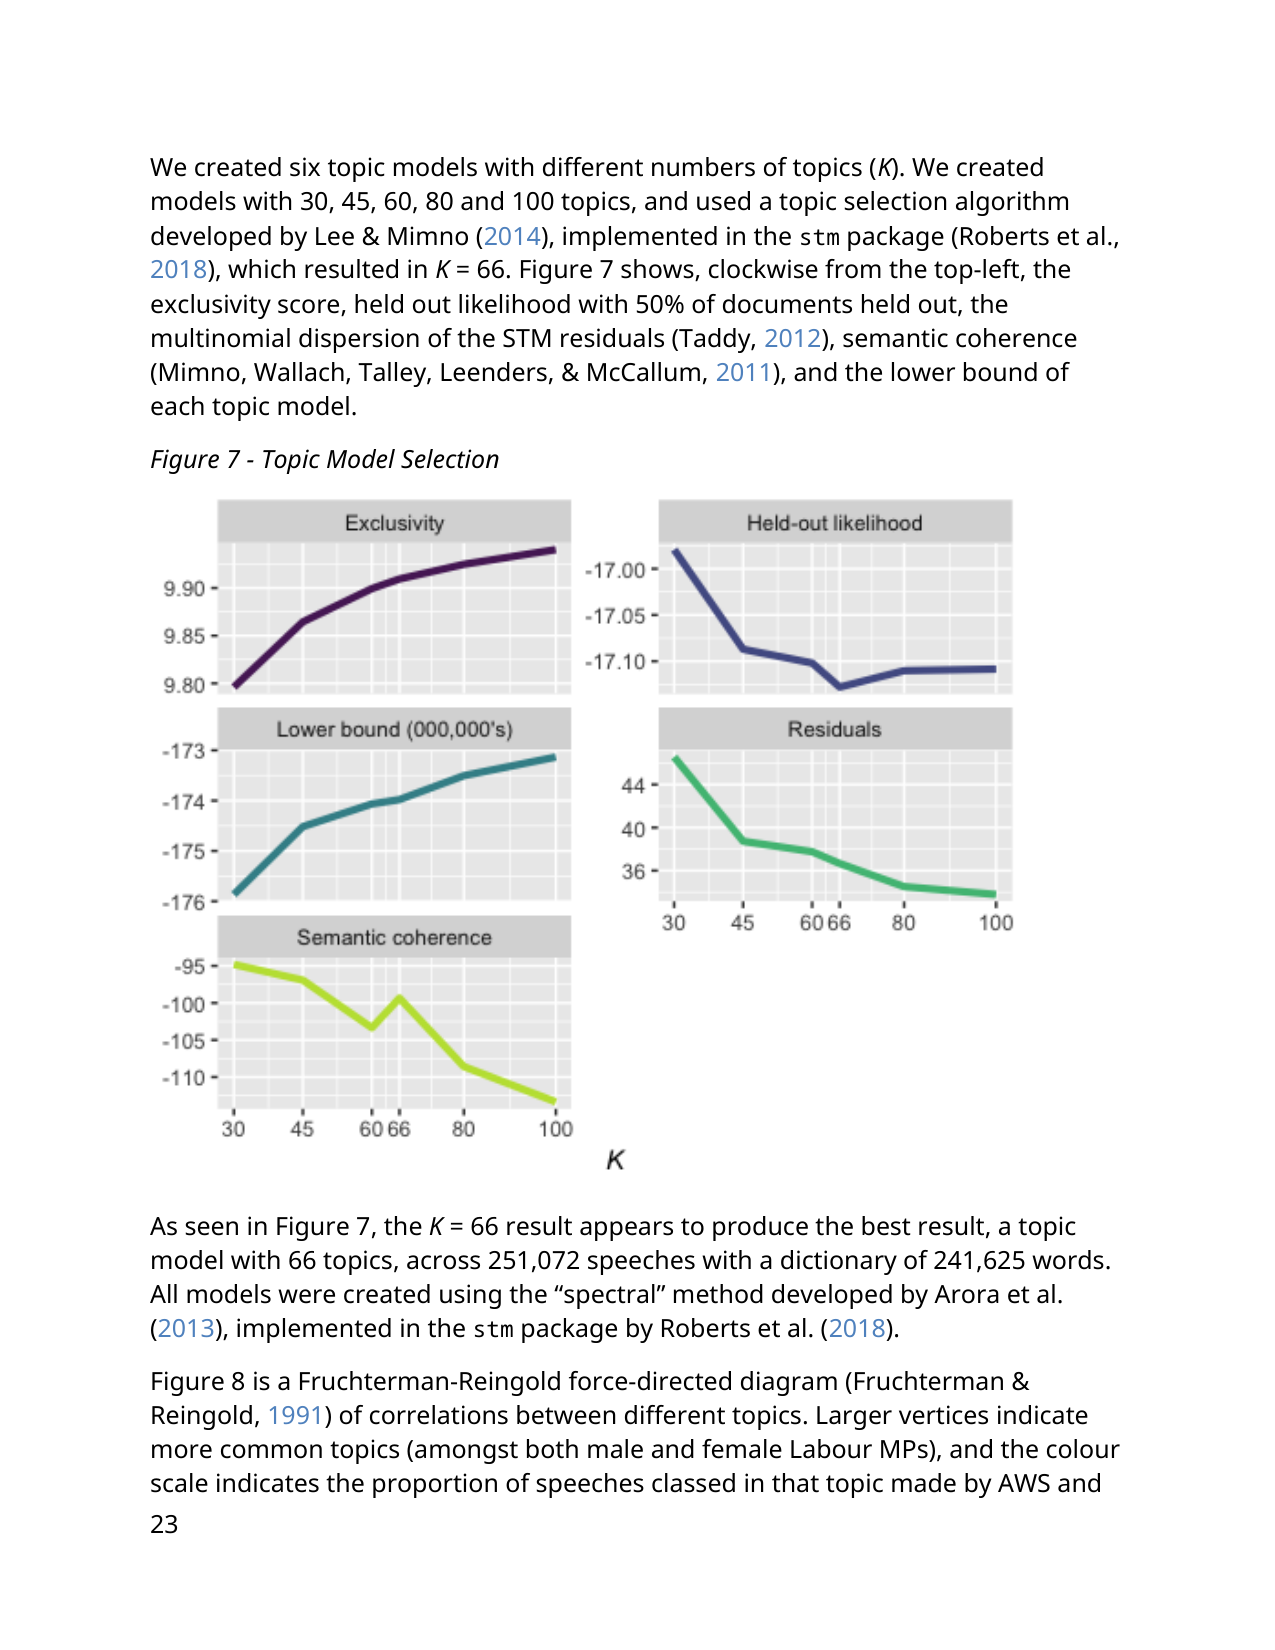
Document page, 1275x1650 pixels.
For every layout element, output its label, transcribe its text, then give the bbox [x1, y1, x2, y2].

text As seen in Figure 7, the K = 66 result appears to produce the best result, a topic model with 66 topics, across 251,072 speeches with a dictionary of 241,625 words. All models were created using the “spectral” method developed by Arora et al. (2013), implemented in the stm package by Roberts et al. (2018). [150, 1209, 1125, 1345]
picture [150, 487, 1025, 1188]
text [150, 1364, 1125, 1500]
text We created six topic models with different numbers of topics (K). We created models with 30, 45, 60, 80 and 100 topics, and used a topic selection algorithm developed by Lee & Mimno (2014), implemented in the stm package (Roberts et al., 2018), which resulted in K = 66. Figure 7 shows, clockwise from the top-left, the exclusivity score, held out likelihood with 50% of documents held out, the multinomial dispersion of the STM residuals (Taddy, 2012), semantic coherence (Mimno, Wallach, Talley, Leenders, & McCallum, 2011), and the lower bound of each topic model. [150, 150, 1125, 422]
